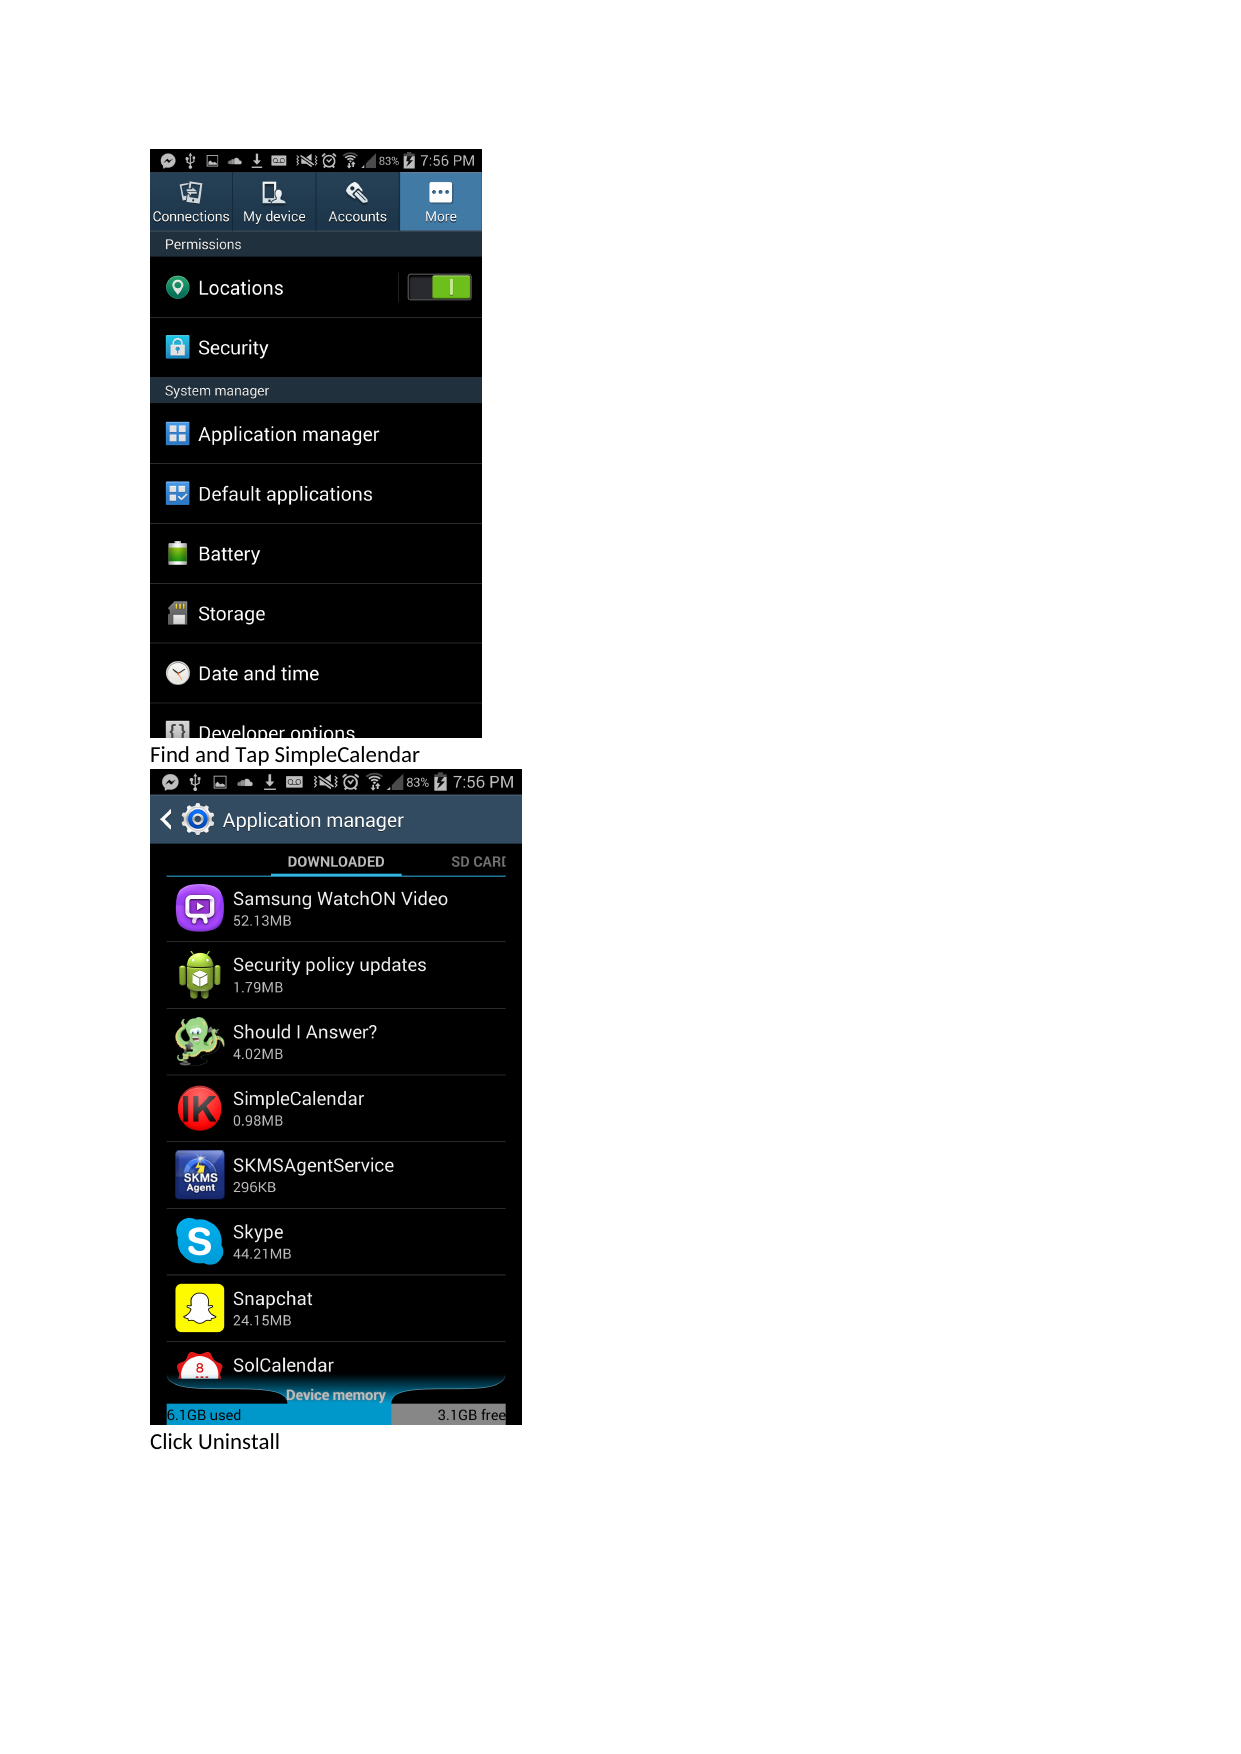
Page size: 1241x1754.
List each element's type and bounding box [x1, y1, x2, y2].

picture [333, 1392, 385, 1403]
picture [150, 769, 522, 1425]
picture [150, 149, 482, 738]
text [150, 150, 1090, 1455]
